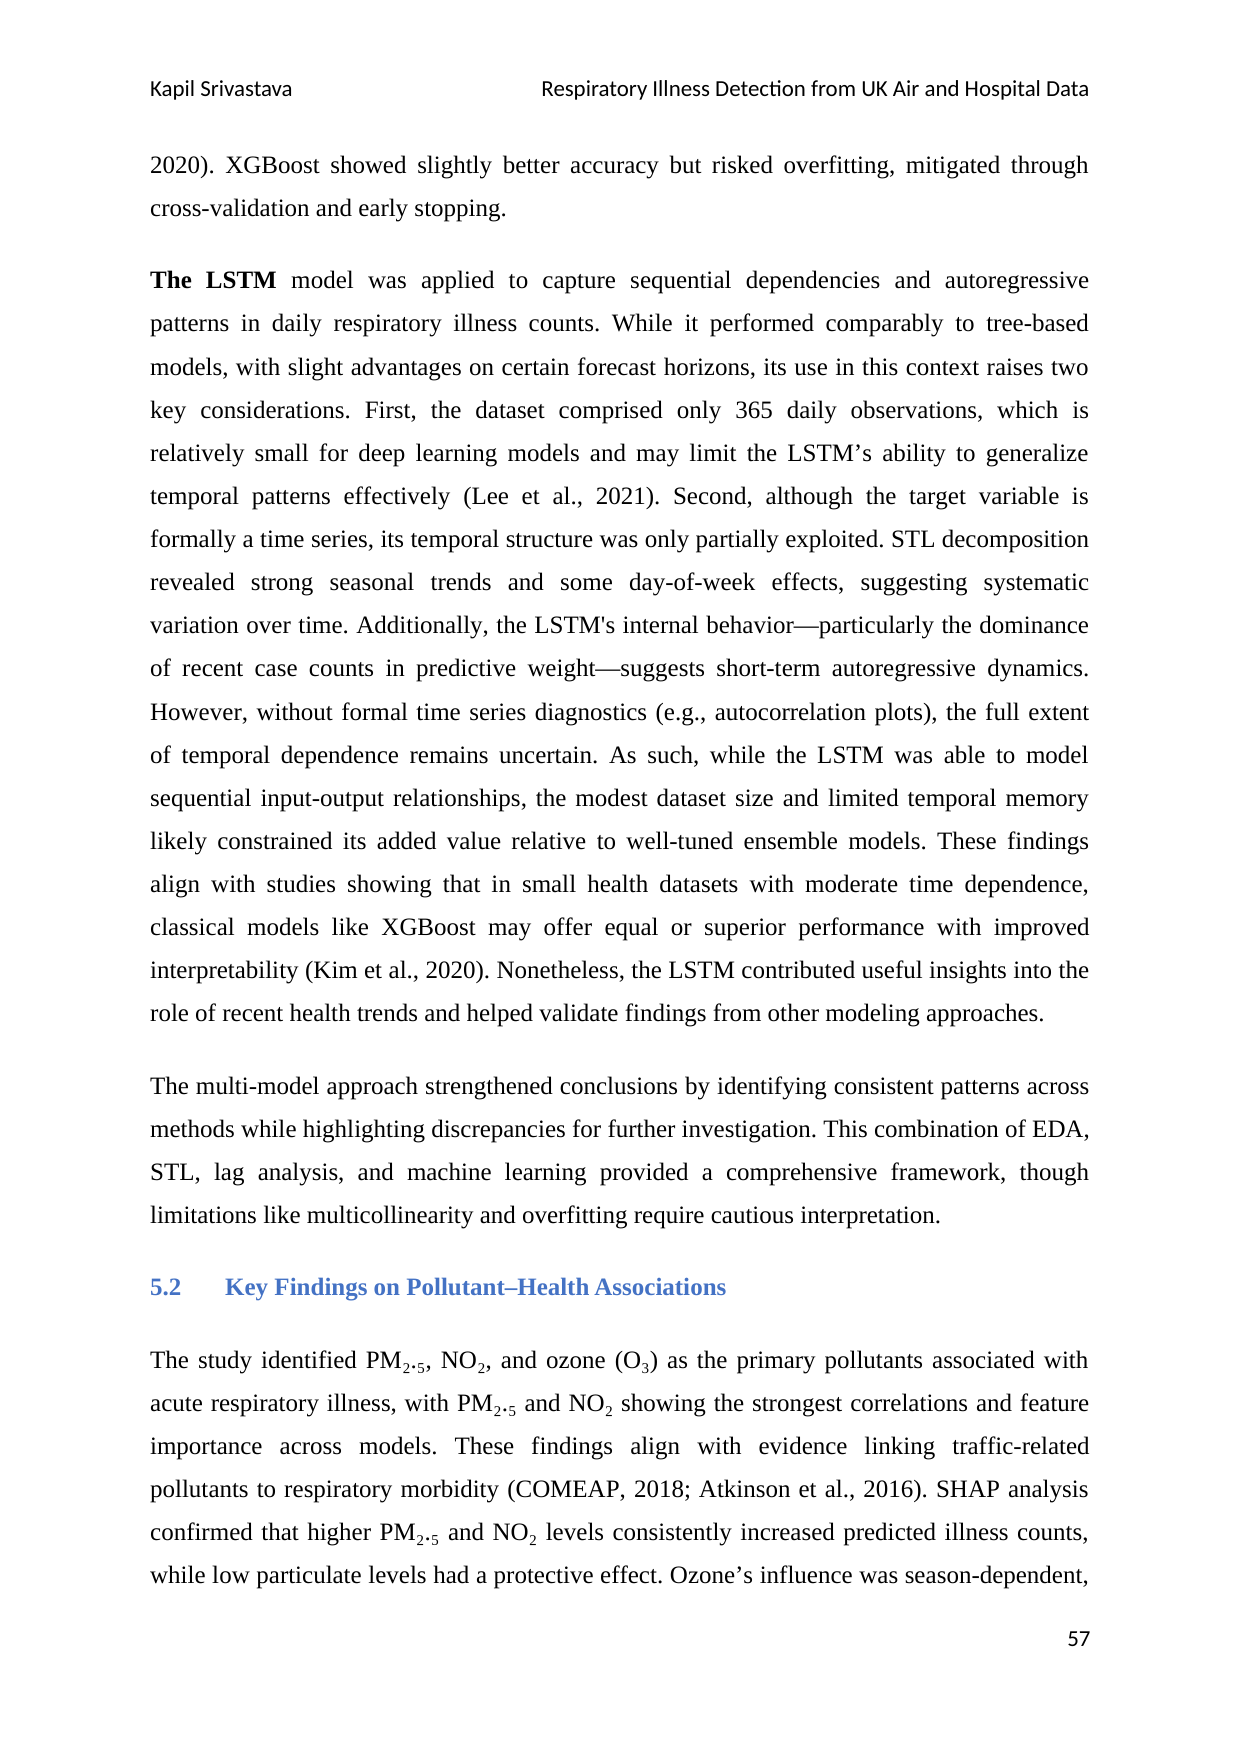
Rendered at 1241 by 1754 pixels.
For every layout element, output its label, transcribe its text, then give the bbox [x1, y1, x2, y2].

subtitle 5.2 Key Findings on Pollutant–Health Associations [150, 1272, 1090, 1301]
text The multi-model approach strengthened conclusions by identifying consistent patterns across methods while highlighting discrepancies for further investigation. This combination of EDA, STL, lag analysis, and machine learning provided a comprehensive framework, though limitations like multicollinearity and overfitting require cautious interpretation. [150, 1071, 1090, 1229]
text The LSTM model was applied to capture sequential dependencies and autoregressive patterns in daily respiratory illness counts. While it performed comparably to tree-based models, with slight advantages on certain forecast horizons, its use in this context raises two key considerations. First, the dataset comprised only 365 daily observations, which is relatively small for deep learning models and may limit the LSTM’s ability to generalize temporal patterns effectively (Lee et al., 2021). Second, although the target variable is formally a time series, its temporal structure was only partially exploited. STL decomposition revealed strong seasonal trends and some day-of-week effects, suggesting systematic variation over time. Additionally, the LSTM's internal behavior—particularly the dominance of recent case counts in predictive weight—suggests short-term autoregressive dynamics. However, without formal time series diagnostics (e.g., autocorrelation plots), the full extent of temporal dependence remains uncertain. As such, while the LSTM was able to model sequential input-output relationships, the modest dataset size and limited temporal memory likely constrained its added value relative to well-tuned ensemble models. These findings align with studies showing that in small health datasets with moderate time dependence, classical models like XGBoost may offer equal or superior performance with improved interpretability (Kim et al., 2020). Nonetheless, the LSTM contributed useful insights into the role of recent health trends and helped validate findings from other modeling approaches. [150, 265, 1090, 1027]
